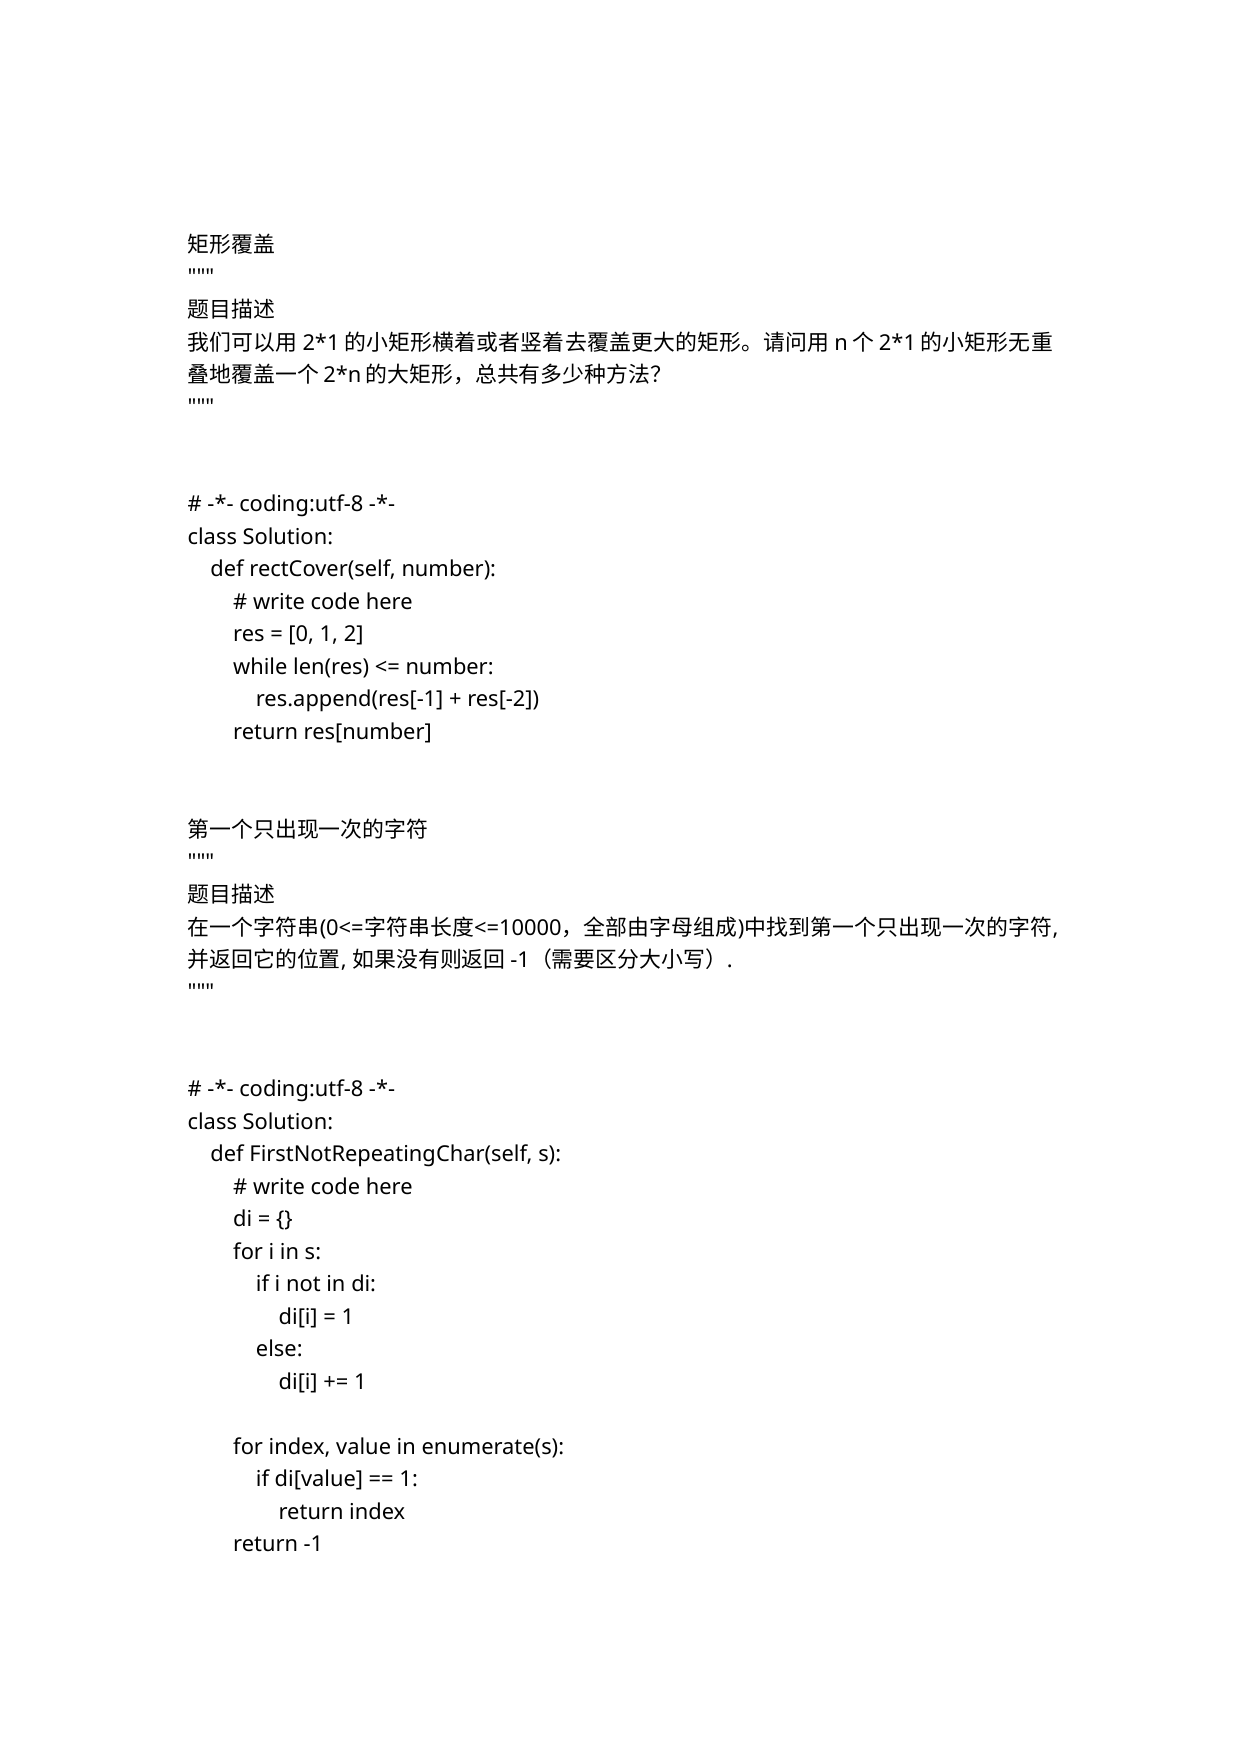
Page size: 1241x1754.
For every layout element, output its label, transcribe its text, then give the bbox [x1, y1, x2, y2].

text """ 题目描述 我们可以用2*1的小矩形横着或者竖着去覆盖更大的矩形。请问用n个2*1的小矩形无重叠地覆盖一个2*n的大矩形，总共有多少种方法？ """ # -*- coding:utf-8 -*- class Solution: def rectCover(self, number): # write code here res = [0, 1, 2] while len(res) <= number: res.append(res[-1] + res[-2]) return res[number] [187, 259, 1053, 747]
text 矩形覆盖 [187, 227, 1053, 259]
text 第一个只出现一次的字符 [187, 812, 1053, 844]
text """ 题目描述 在一个字符串(0<=字符串长度<=10000，全部由字母组成)中找到第一个只出现一次的字符,并返回它的位置, 如果没有则返回 -1（需要区分大小写）. """ # -*- coding:utf-8 -*- class Solution: def FirstNotRepeatingChar(self, s): # write code here di = {} for i in s: if i not in di: di[i] = 1 else: di[i] += 1 for index, value in enumerate(s): if di[value] == 1: return index return -1 [187, 844, 1053, 1559]
